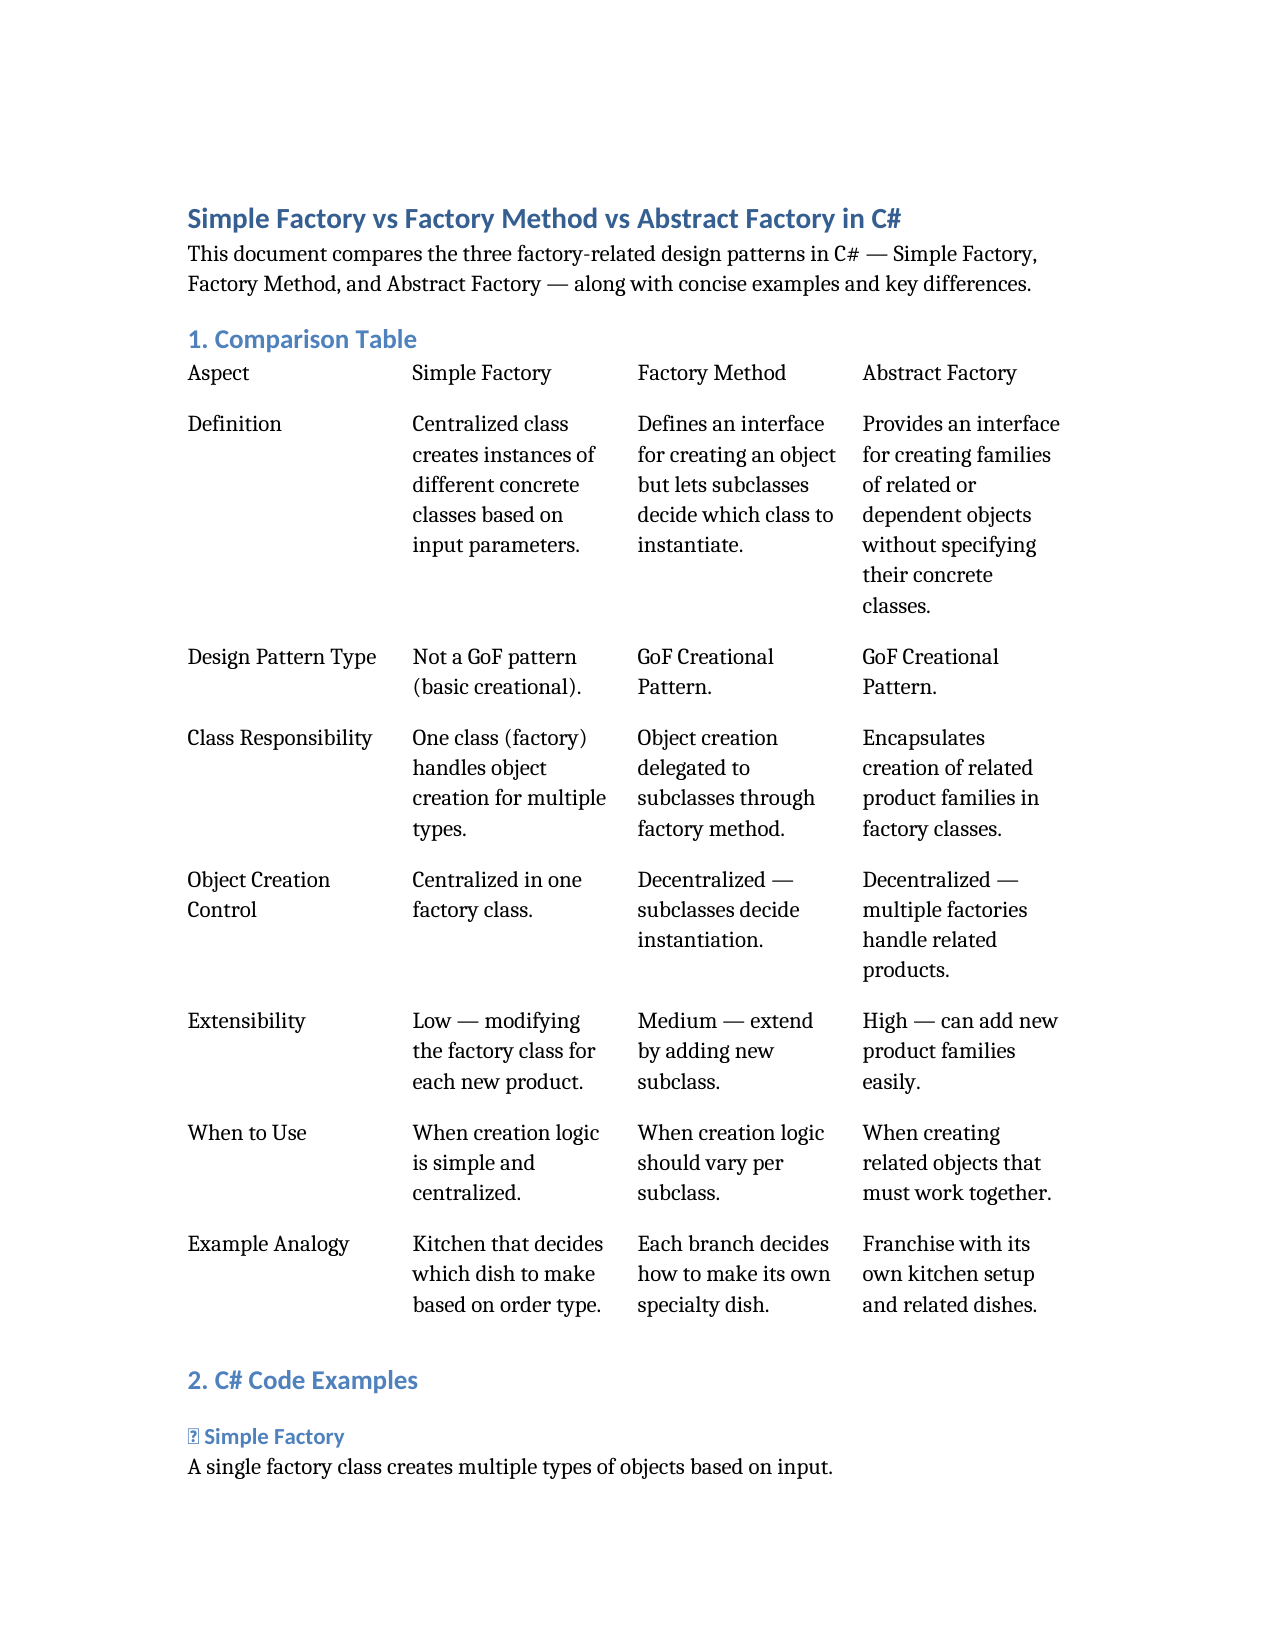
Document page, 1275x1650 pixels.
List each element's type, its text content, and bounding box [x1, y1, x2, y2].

table_cell When to Use [176, 1120, 401, 1231]
table_cell When creating related objects that must work together. [851, 1120, 1076, 1231]
table_cell Decentralized — subclasses decide instantiation. [626, 866, 851, 1008]
table_cell Design Pattern Type [176, 644, 401, 725]
table_header Factory Method [626, 360, 851, 411]
table_cell Franchise with its own kitchen setup and related dishes. [851, 1231, 1076, 1342]
text A single factory class creates multiple types of objects based on input. [187, 1454, 1087, 1481]
table_header Abstract Factory [851, 360, 1076, 411]
table_cell Medium — extend by adding new subclass. [626, 1008, 851, 1119]
table_cell High — can add new product families easily. [851, 1008, 1076, 1119]
table_header Simple Factory [401, 360, 626, 411]
table_cell Object Creation Control [176, 866, 401, 1008]
table_cell Encapsulates creation of related product families in factory classes. [851, 725, 1076, 866]
table_cell GoF Creational Pattern. [626, 644, 851, 725]
table_cell Object creation delegated to subclasses through factory method. [626, 725, 851, 866]
table_cell Not a GoF pattern (basic creational). [401, 644, 626, 725]
subtitle 🔹 Simple Factory [187, 1422, 1087, 1450]
subtitle 1. Comparison Table [187, 322, 1087, 355]
table_cell Each branch decides how to make its own specialty dish. [626, 1231, 851, 1342]
table_cell Centralized class creates instances of different concrete classes based on input parameters. [401, 411, 626, 643]
table_cell GoF Creational Pattern. [851, 644, 1076, 725]
table_cell One class (factory) handles object creation for multiple types. [401, 725, 626, 866]
subtitle Simple Factory vs Factory Method vs Abstract Factory in C# [187, 200, 1087, 236]
table_cell Definition [176, 411, 401, 643]
table_cell When creation logic should vary per subclass. [626, 1120, 851, 1231]
text This document compares the three factory-related design patterns in C# — Simple Factory, Factory Method, and Abstract Factory — along with concise examples and key differences. [187, 241, 1087, 297]
table_cell When creation logic is simple and centralized. [401, 1120, 626, 1231]
table_cell Kitchen that decides which dish to make based on order type. [401, 1231, 626, 1342]
table_cell Centralized in one factory class. [401, 866, 626, 1008]
table_cell Low — modifying the factory class for each new product. [401, 1008, 626, 1119]
subtitle 2. C# Code Examples [187, 1363, 1087, 1396]
table_cell Example Analogy [176, 1231, 401, 1342]
table_header Aspect [176, 360, 401, 411]
table_cell Extensibility [176, 1008, 401, 1119]
table_cell Defines an interface for creating an object but lets subclasses decide which class to instantiate. [626, 411, 851, 643]
table_cell Provides an interface for creating families of related or dependent objects without specifying their concrete classes. [851, 411, 1076, 643]
table_cell Decentralized — multiple factories handle related products. [851, 866, 1076, 1008]
table_cell Class Responsibility [176, 725, 401, 866]
